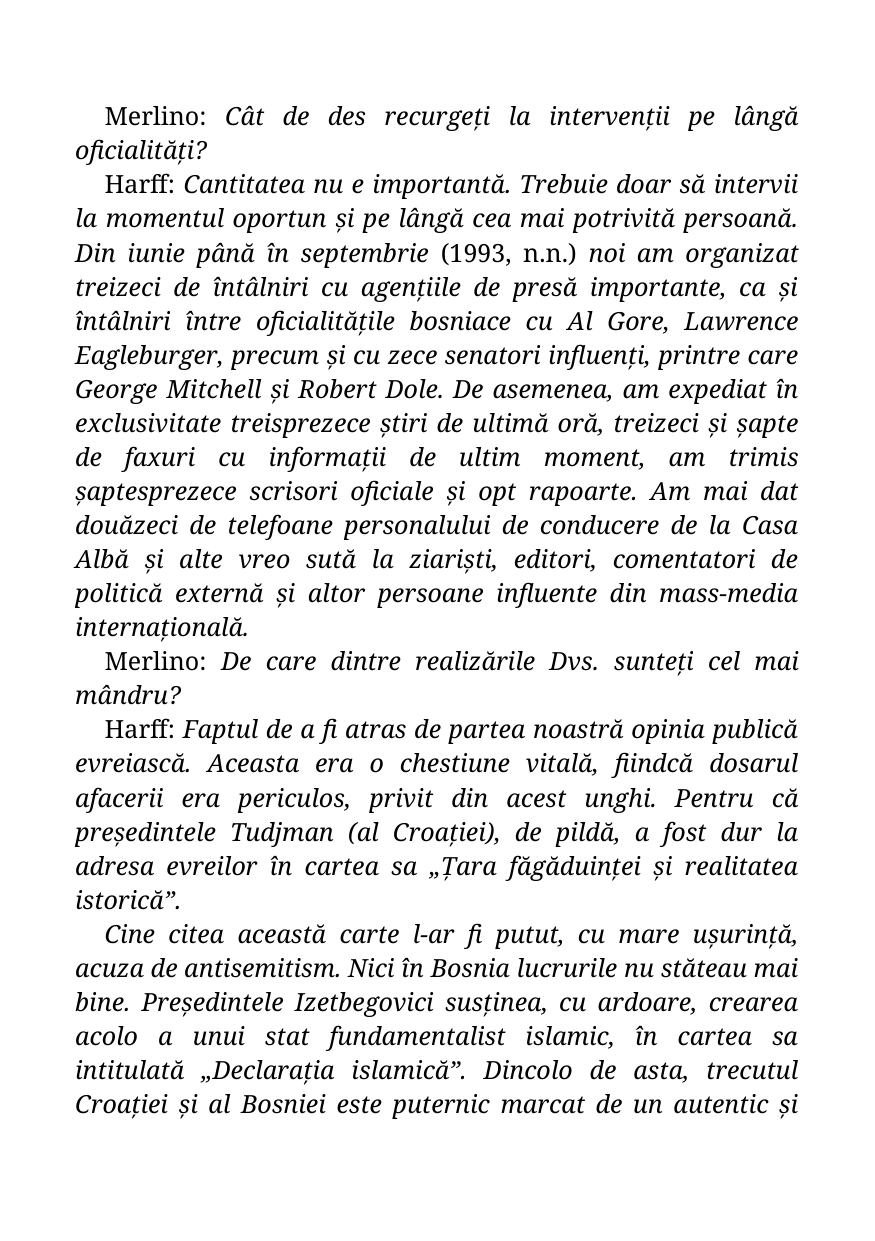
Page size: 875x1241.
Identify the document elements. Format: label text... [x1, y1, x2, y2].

text Harff: Cantitatea nu e importantă. Trebuie doar să intervii la momentul oportun și pe lângă cea mai potrivită persoană. Din iunie până în septembrie (1993, n.n.) noi am organizat treizeci de întâlniri cu agențiile de presă importante, ca și întâlniri între oficialitățile bosniace cu Al Gore, Lawrence Eagleburger, precum și cu zece senatori influenți, printre care George Mitchell și Robert Dole. De asemenea, am expediat în exclusivitate treisprezece știri de ultimă oră, treizeci și șapte de faxuri cu informații de ultim moment, am trimis șaptesprezece scrisori oficiale și opt rapoarte. Am mai dat douăzeci de telefoane personalului de conducere de la Casa Albă și alte vreo sută la ziariști, editori, comentatori de politică externă și altor persoane influente din mass-media internațională. [75, 167, 799, 644]
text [75, 916, 799, 1121]
text Merlino: Cât de des recurgeți la intervenții pe lângă oficialități? [75, 99, 799, 167]
text Harff: Faptul de a fi atras de partea noastră opinia publică evreiască. Aceasta era o chestiune vitală, fiindcă dosarul afacerii era periculos, privit din acest unghi. Pentru că președintele Tudjman (al Croației), de pildă, a fost dur la adresa evreilor în cartea sa „Țara făgăduinței și realitatea istorică”. [75, 712, 799, 916]
text Merlino: De care dintre realizările Dvs. sunteți cel mai mândru? [75, 644, 799, 712]
